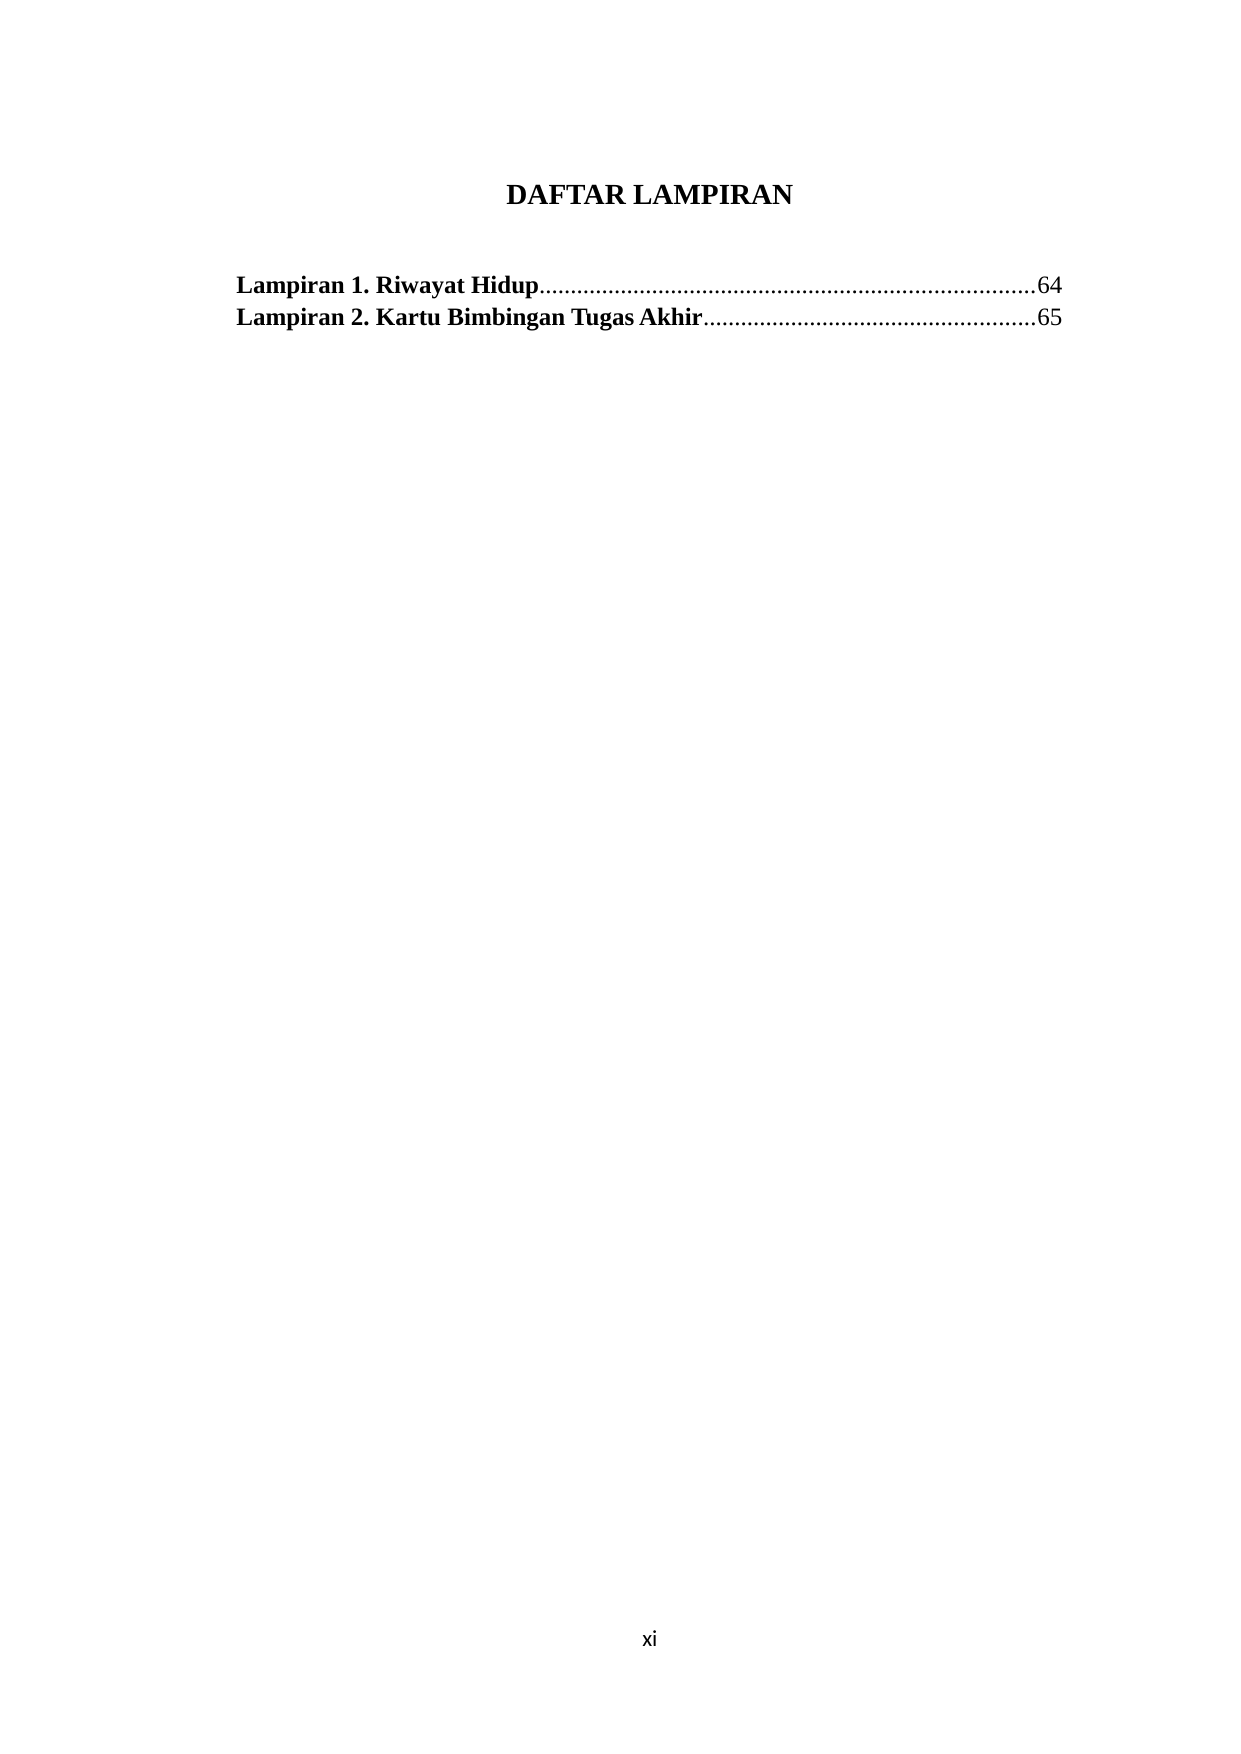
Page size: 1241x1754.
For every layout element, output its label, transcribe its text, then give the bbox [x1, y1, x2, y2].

text Lampiran 1. Riwayat Hidup 64 [236, 271, 1063, 299]
text DAFTAR LAMPIRAN [236, 177, 1063, 211]
text Lampiran 2. Kartu Bimbingan Tugas Akhir 65 [236, 302, 1063, 330]
